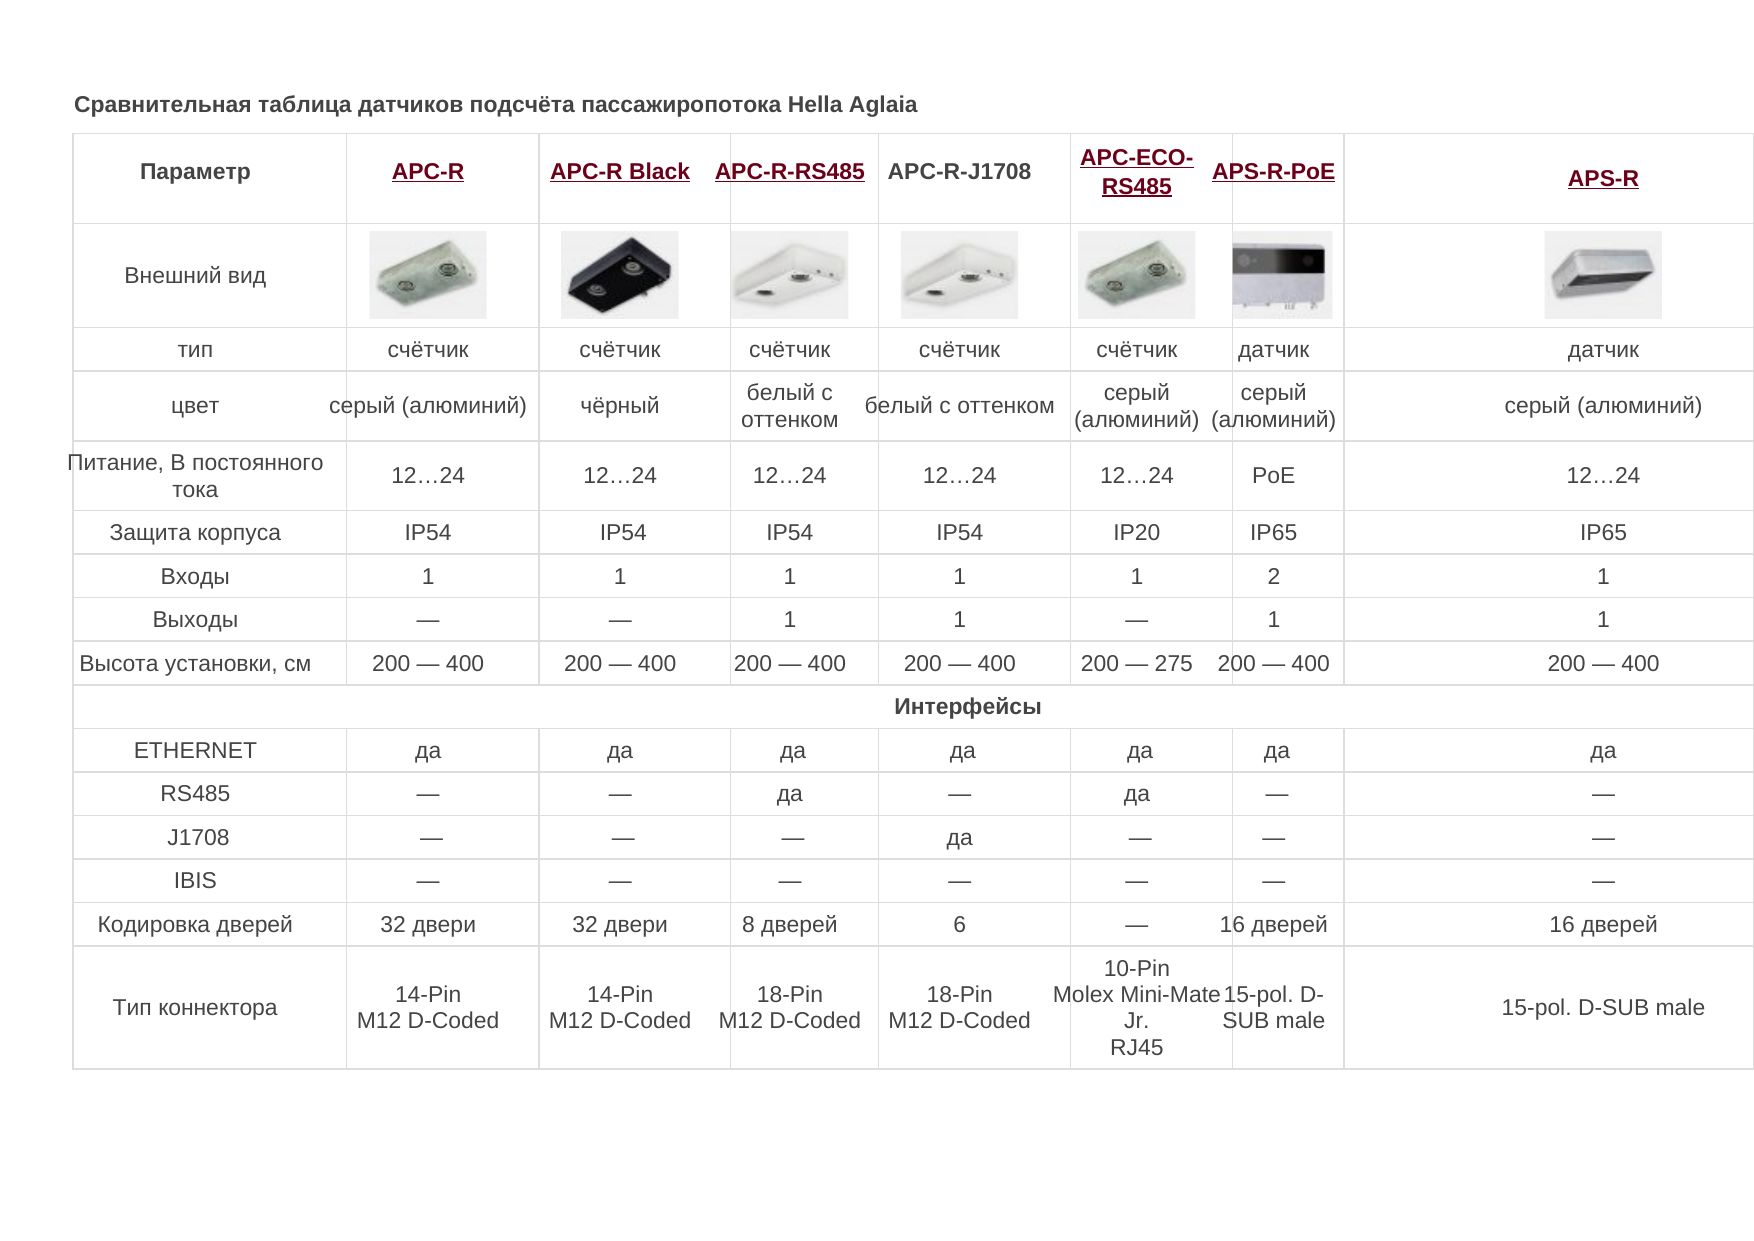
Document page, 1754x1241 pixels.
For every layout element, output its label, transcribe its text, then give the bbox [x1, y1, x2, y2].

picture [369, 231, 487, 319]
table_cell 1 [1345, 598, 1753, 640]
table_header Параметр [74, 134, 346, 222]
table_cell 8 дверей [731, 903, 878, 945]
table_cell да [347, 729, 538, 771]
table_cell Защита корпуса [74, 511, 346, 553]
table_cell 200 — 400 [347, 642, 538, 684]
table_cell белый с оттенком [731, 372, 878, 440]
table_cell 12…24 [879, 442, 1070, 510]
table_cell счётчик [731, 328, 878, 370]
table_cell 16 дверей [1345, 903, 1753, 945]
table_cell 12…24 [1345, 442, 1753, 510]
picture [731, 231, 849, 319]
table_cell — [540, 598, 730, 640]
table_cell Высота установки, см [74, 642, 346, 684]
table_cell 12…24 [731, 442, 878, 510]
table_cell — [347, 773, 538, 814]
table_cell 32 двери [347, 903, 538, 945]
table_cell [540, 224, 730, 326]
table_cell — [1345, 860, 1753, 902]
table_cell тип [74, 328, 346, 370]
table_cell 1 [731, 598, 878, 640]
table_cell — [1071, 598, 1232, 640]
table_cell Тип коннектора [74, 947, 346, 1068]
table_cell 12…24 [347, 442, 538, 510]
table_header APC-R [347, 134, 538, 222]
table_cell 200 — 400 [1233, 642, 1343, 684]
table_cell 15-pol. D-SUB male [1233, 947, 1343, 1068]
table_cell белый с оттенком [879, 372, 1070, 440]
table_cell 1 [1345, 555, 1753, 597]
table_cell — [1071, 860, 1232, 902]
table_cell 12…24 [1071, 442, 1232, 510]
table_cell — [540, 773, 730, 814]
table_cell да [1345, 729, 1753, 771]
table_cell [1071, 224, 1232, 326]
table_header APS-R [1345, 134, 1753, 222]
table_header APC-R-RS485 [731, 134, 878, 222]
table_cell 32 двери [540, 903, 730, 945]
table_cell IP54 [731, 511, 878, 553]
table_cell да [731, 773, 878, 814]
table_header APS-R-PoE [1233, 134, 1343, 222]
table_cell 1 [731, 555, 878, 597]
table_cell 200 — 400 [879, 642, 1070, 684]
table_cell цвет [74, 372, 346, 440]
table_cell — [731, 860, 878, 902]
table_cell да [1233, 729, 1343, 771]
table_cell чёрный [540, 372, 730, 440]
table_cell да [1071, 729, 1232, 771]
table_cell 14-Pin M12 D-Coded [540, 947, 730, 1068]
table_cell серый (алюминий) [1345, 372, 1753, 440]
table_cell — [1071, 903, 1232, 945]
table_cell серый (алюминий) [1233, 372, 1343, 440]
table_cell 1 [879, 598, 1070, 640]
table_cell да [731, 729, 878, 771]
table_cell — [1345, 773, 1753, 814]
table_cell 18-Pin M12 D-Coded [731, 947, 878, 1068]
table_cell IP65 [1233, 511, 1343, 553]
table_cell да [879, 729, 1070, 771]
table_cell RS485 [74, 773, 346, 814]
table_cell ETHERNET [74, 729, 346, 771]
table_cell 1 [540, 555, 730, 597]
table_cell — [540, 816, 730, 858]
picture [1232, 231, 1333, 319]
table_cell — [1233, 860, 1343, 902]
table_cell [731, 224, 878, 326]
table_cell серый (алюминий) [1071, 372, 1232, 440]
table_cell Входы [74, 555, 346, 597]
table_cell 6 [879, 903, 1070, 945]
table_cell датчик [1233, 328, 1343, 370]
table_cell Питание, В постоянного тока [74, 442, 346, 510]
table_cell да [879, 816, 1070, 858]
table_cell 16 дверей [1233, 903, 1343, 945]
table_cell — [347, 816, 538, 858]
table_cell да [1071, 773, 1232, 814]
picture [561, 231, 679, 319]
table_header APC-R-J1708 [879, 134, 1070, 222]
table_cell Выходы [74, 598, 346, 640]
table_cell IP65 [1345, 511, 1753, 553]
table_cell IBIS [74, 860, 346, 902]
table_cell 18-Pin M12 D-Coded [879, 947, 1070, 1068]
table_cell [347, 224, 538, 326]
table_cell 200 — 400 [731, 642, 878, 684]
table_cell — [347, 598, 538, 640]
table_cell 14-Pin M12 D-Coded [347, 947, 538, 1068]
picture [1544, 231, 1662, 319]
table_cell IP54 [879, 511, 1070, 553]
table_cell 1 [1233, 598, 1343, 640]
table_cell 15-pol. D-SUB male [1345, 947, 1753, 1068]
picture [1078, 231, 1196, 319]
table_cell 2 [1233, 555, 1343, 597]
table_cell серый (алюминий) [347, 372, 538, 440]
table_cell J1708 [74, 816, 346, 858]
picture [900, 231, 1019, 319]
table_cell 1 [879, 555, 1070, 597]
table_cell Кодировка дверей [74, 903, 346, 945]
text Сравнительная таблица датчиков подсчёта пассажиропотока Hella Aglaia [74, 89, 1550, 117]
table_cell Внешний вид [74, 224, 346, 326]
table_cell счётчик [879, 328, 1070, 370]
table_cell 1 [347, 555, 538, 597]
table_cell да [540, 729, 730, 771]
table_cell — [347, 860, 538, 902]
table_cell датчик [1345, 328, 1753, 370]
table_cell — [1071, 816, 1232, 858]
table_cell — [1233, 816, 1343, 858]
table_cell — [1233, 773, 1343, 814]
table_cell — [1345, 816, 1753, 858]
table_cell 12…24 [540, 442, 730, 510]
table_cell счётчик [540, 328, 730, 370]
table_header APC-ECO-RS485 [1071, 134, 1232, 222]
table_cell — [731, 816, 878, 858]
table_cell счётчик [347, 328, 538, 370]
table_cell 200 — 275 [1071, 642, 1232, 684]
table_cell Интерфейсы [74, 686, 1753, 727]
table_cell IP20 [1071, 511, 1232, 553]
table_cell 200 — 400 [540, 642, 730, 684]
table_header APC-R Black [540, 134, 730, 222]
table_cell 1 [1071, 555, 1232, 597]
table_cell — [879, 860, 1070, 902]
table_cell — [540, 860, 730, 902]
table_cell PoE [1233, 442, 1343, 510]
table_cell [1233, 224, 1343, 326]
table_cell 200 — 400 [1345, 642, 1753, 684]
table_cell IP54 [347, 511, 538, 553]
table_cell счётчик [1071, 328, 1232, 370]
table_cell — [879, 773, 1070, 814]
table_cell IP54 [540, 511, 730, 553]
table_cell [879, 224, 1070, 326]
table_cell 10-Pin Molex Mini-Mate Jr. RJ45 [1071, 947, 1232, 1068]
table_cell [1345, 224, 1753, 326]
